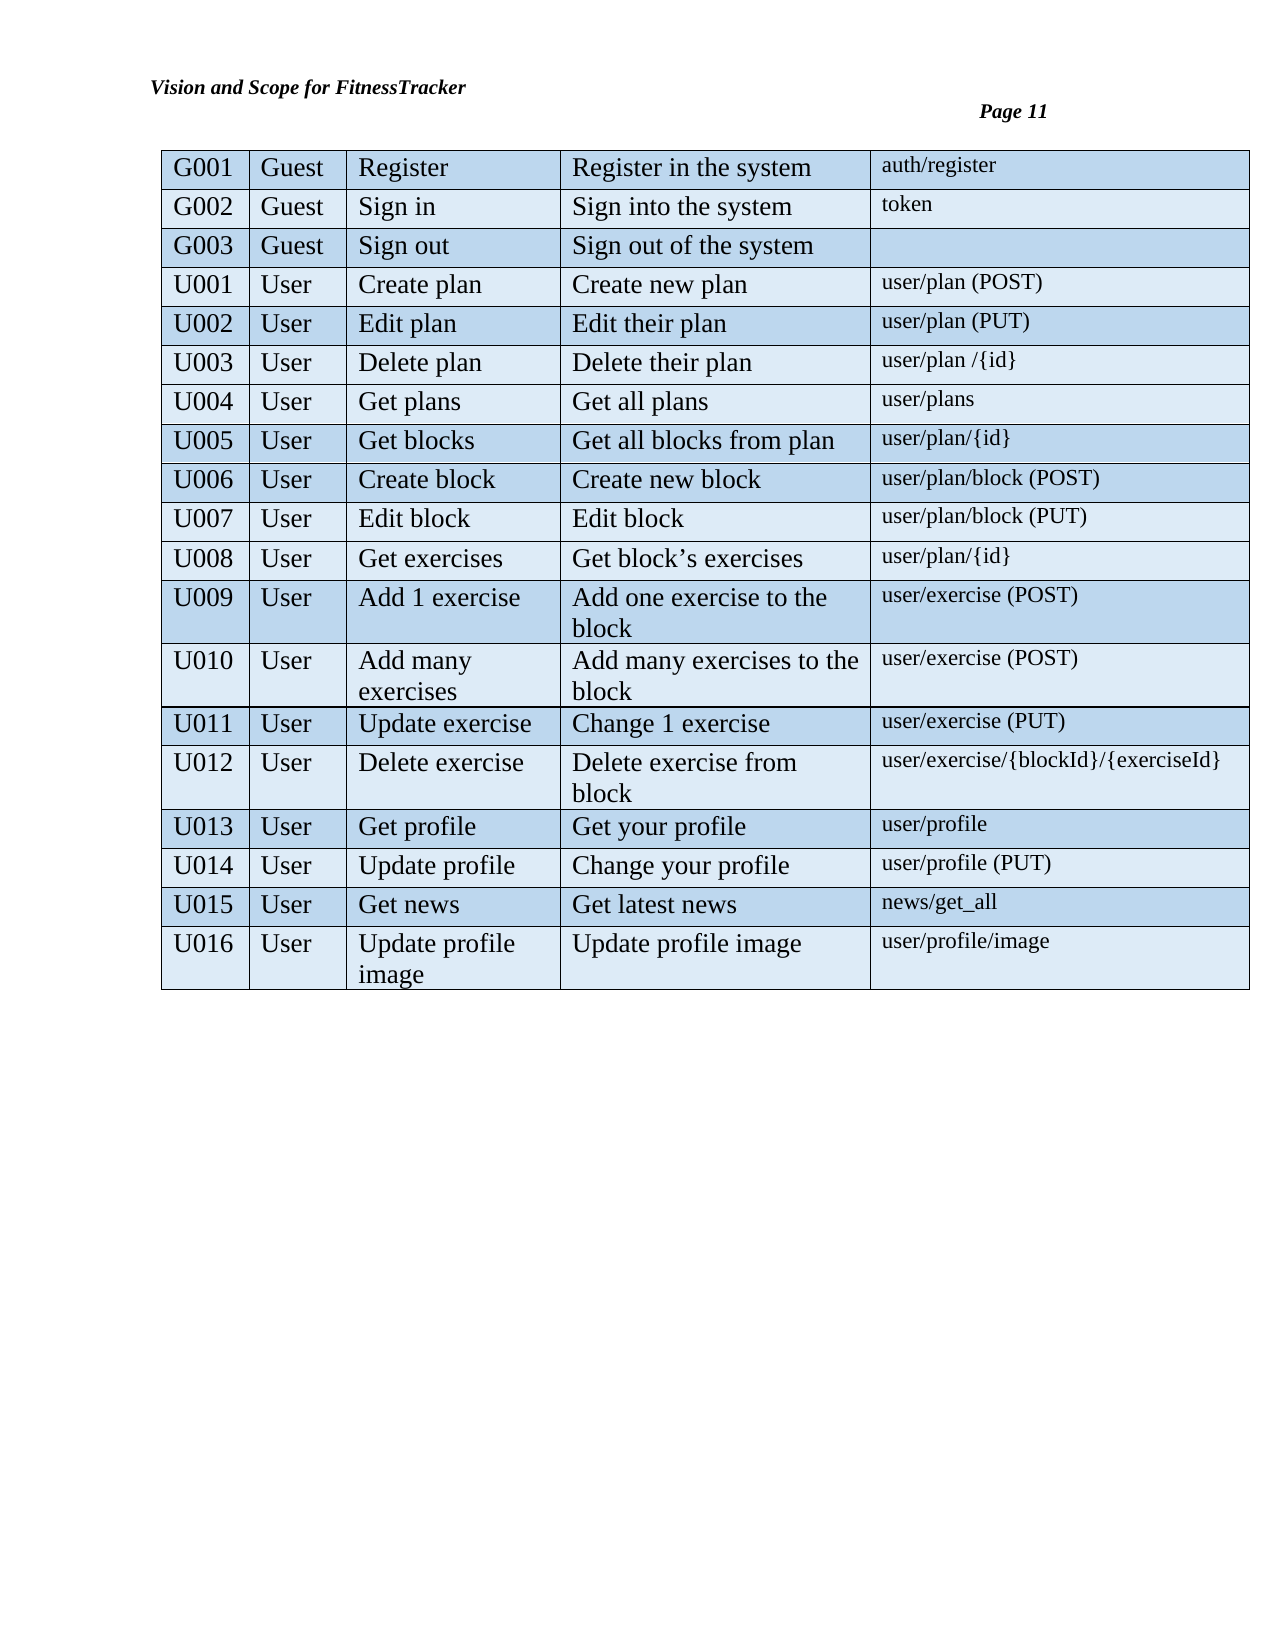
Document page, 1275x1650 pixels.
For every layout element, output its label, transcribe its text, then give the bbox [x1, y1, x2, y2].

table_cell User [250, 927, 346, 989]
table_cell Sign out [347, 229, 560, 267]
table_cell User [250, 581, 346, 643]
table_cell User [250, 746, 346, 809]
table_cell U016 [162, 927, 249, 989]
table_cell [871, 229, 1249, 267]
table_cell User [250, 542, 346, 580]
table_cell User [250, 810, 346, 848]
table_cell U015 [162, 888, 249, 926]
table_cell user/plan/block (POST) [871, 464, 1249, 502]
table_cell Add 1 exercise [347, 581, 560, 643]
table_cell U005 [162, 425, 249, 462]
table_cell user/profile (PUT) [871, 849, 1249, 887]
table_cell user/exercise (POST) [871, 644, 1249, 706]
table_cell Register [347, 151, 560, 189]
table_cell Create block [347, 464, 560, 502]
table_cell U004 [162, 385, 249, 423]
table_cell G003 [162, 229, 249, 267]
table_cell user/plan/{id} [871, 425, 1249, 462]
table_cell user/plans [871, 385, 1249, 423]
table_cell Get plans [347, 385, 560, 423]
table_cell Get blocks [347, 425, 560, 462]
table_cell Get news [347, 888, 560, 926]
table_cell user/exercise (PUT) [871, 708, 1249, 745]
table_cell news/get_all [871, 888, 1249, 926]
table_cell Add many exercises to the block [561, 644, 870, 706]
table_cell Create new block [561, 464, 870, 502]
table_cell user/plan/{id} [871, 542, 1249, 580]
table_cell auth/register [871, 151, 1249, 189]
table_cell Edit block [561, 503, 870, 541]
table_cell user/plan (POST) [871, 268, 1249, 306]
table_cell U014 [162, 849, 249, 887]
table_cell user/plan /{id} [871, 346, 1249, 384]
table_cell Update profile image [561, 927, 870, 989]
table_cell Get profile [347, 810, 560, 848]
table_cell Guest [250, 151, 346, 189]
table_cell Change your profile [561, 849, 870, 887]
table_cell U002 [162, 307, 249, 345]
table_cell Create plan [347, 268, 560, 306]
table_cell user/exercise/{blockId}/{exerciseId} [871, 746, 1249, 809]
table_cell User [250, 644, 346, 706]
table_cell Get exercises [347, 542, 560, 580]
table_cell Register in the system [561, 151, 870, 189]
table_cell Get all plans [561, 385, 870, 423]
table_cell User [250, 307, 346, 345]
table_cell Delete exercise from block [561, 746, 870, 809]
table_cell Update exercise [347, 708, 560, 745]
table_cell U001 [162, 268, 249, 306]
table_cell Delete their plan [561, 346, 870, 384]
table_cell Guest [250, 190, 346, 228]
table_cell Delete exercise [347, 746, 560, 809]
table_cell Sign into the system [561, 190, 870, 228]
table_cell Get all blocks from plan [561, 425, 870, 462]
table_cell User [250, 464, 346, 502]
table_cell U013 [162, 810, 249, 848]
table_cell U008 [162, 542, 249, 580]
table_cell U009 [162, 581, 249, 643]
table_cell Update profile image [347, 927, 560, 989]
table_cell U006 [162, 464, 249, 502]
table_cell U003 [162, 346, 249, 384]
table_cell U007 [162, 503, 249, 541]
table_cell Get block’s exercises [561, 542, 870, 580]
table_cell User [250, 385, 346, 423]
table_cell Edit plan [347, 307, 560, 345]
table_cell User [250, 503, 346, 541]
table_cell user/profile/image [871, 927, 1249, 989]
table_cell G002 [162, 190, 249, 228]
table_cell U012 [162, 746, 249, 809]
table_cell Edit block [347, 503, 560, 541]
table_cell Edit their plan [561, 307, 870, 345]
table_cell User [250, 346, 346, 384]
table_cell user/exercise (POST) [871, 581, 1249, 643]
table_cell user/plan/block (PUT) [871, 503, 1249, 541]
table_cell Get your profile [561, 810, 870, 848]
table_cell User [250, 849, 346, 887]
table_cell Delete plan [347, 346, 560, 384]
table_cell U011 [162, 708, 249, 745]
table_cell Create new plan [561, 268, 870, 306]
table_cell Get latest news [561, 888, 870, 926]
table_cell Add one exercise to the block [561, 581, 870, 643]
table_cell Sign out of the system [561, 229, 870, 267]
table_cell Change 1 exercise [561, 708, 870, 745]
table_cell G001 [162, 151, 249, 189]
table_cell User [250, 708, 346, 745]
table_cell user/profile [871, 810, 1249, 848]
table_cell Update profile [347, 849, 560, 887]
table_cell Add many exercises [347, 644, 560, 706]
table_cell User [250, 268, 346, 306]
table_cell User [250, 888, 346, 926]
table_cell token [871, 190, 1249, 228]
table_cell Guest [250, 229, 346, 267]
table_cell Sign in [347, 190, 560, 228]
table_cell User [250, 425, 346, 462]
table_cell user/plan (PUT) [871, 307, 1249, 345]
table_cell U010 [162, 644, 249, 706]
